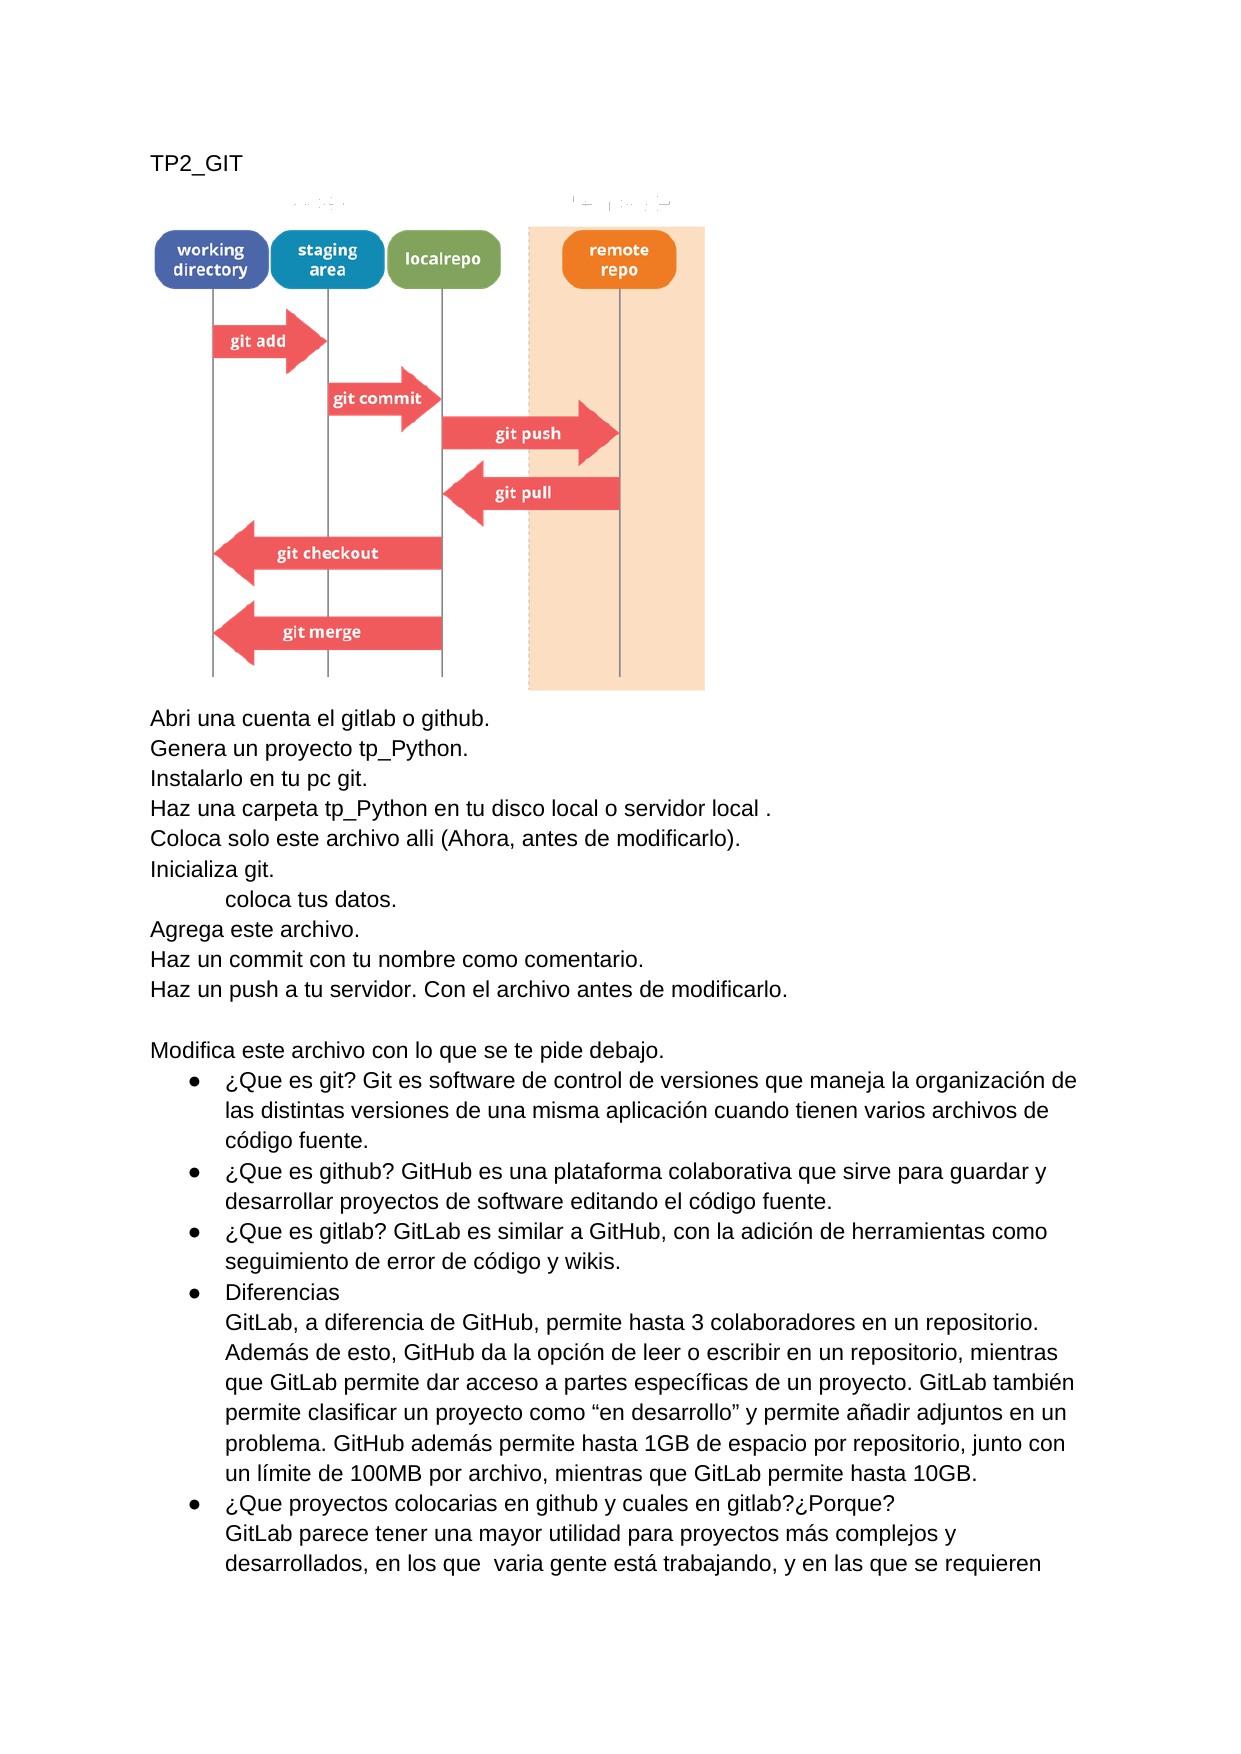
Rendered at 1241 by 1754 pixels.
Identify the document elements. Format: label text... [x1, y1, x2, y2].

list ¿Que es git? Git es software de control de versiones que maneja la organización de las distintas versiones de una misma aplicación cuando tienen varios archivos de código fuente. [187, 1067, 1090, 1154]
picture [150, 180, 706, 701]
text Inicializa git. [150, 856, 1090, 882]
list ¿Que es github? GitHub es una plataforma colaborativa que sirve para guardar y desarrollar proyectos de software editando el código fuente. [187, 1158, 1090, 1214]
text Instalarlo en tu pc git. [150, 765, 1090, 791]
text coloca tus datos. [150, 886, 1090, 912]
text Haz un push a tu servidor. Con el archivo antes de modificarlo. [150, 976, 1090, 1003]
text Agrega este archivo. [150, 916, 1090, 942]
text Haz una carpeta tp_Python en tu disco local o servidor local . [150, 795, 1090, 821]
list Diferencias GitLab, a diferencia de GitHub, permite hasta 3 colaboradores en un repositorio. Además de esto, GitHub da la opción de leer o escribir en un repositorio, mientras que GitLab permite dar acceso a partes específicas de un proyecto. GitLab también permite clasificar un proyecto como “en desarrollo” y permite añadir adjuntos en un problema. GitHub además permite hasta 1GB de espacio por repositorio, junto con un límite de 100MB por archivo, mientras que GitLab permite hasta 10GB. [187, 1278, 1090, 1486]
text Genera un proyecto tp_Python. [150, 735, 1090, 761]
text Coloca solo este archivo alli (Ahora, antes de modificarlo). [150, 825, 1090, 852]
text Modifica este archivo con lo que se te pide debajo. [150, 1037, 1090, 1063]
text Abri una cuenta el gitlab o github. [150, 704, 1090, 731]
text Haz un commit con tu nombre como comentario. [150, 946, 1090, 972]
text TP2_GIT [150, 150, 1090, 176]
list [187, 1490, 1090, 1577]
list ¿Que es gitlab? GitLab es similar a GitHub, con la adición de herramientas como seguimiento de error de código y wikis. [187, 1218, 1090, 1274]
